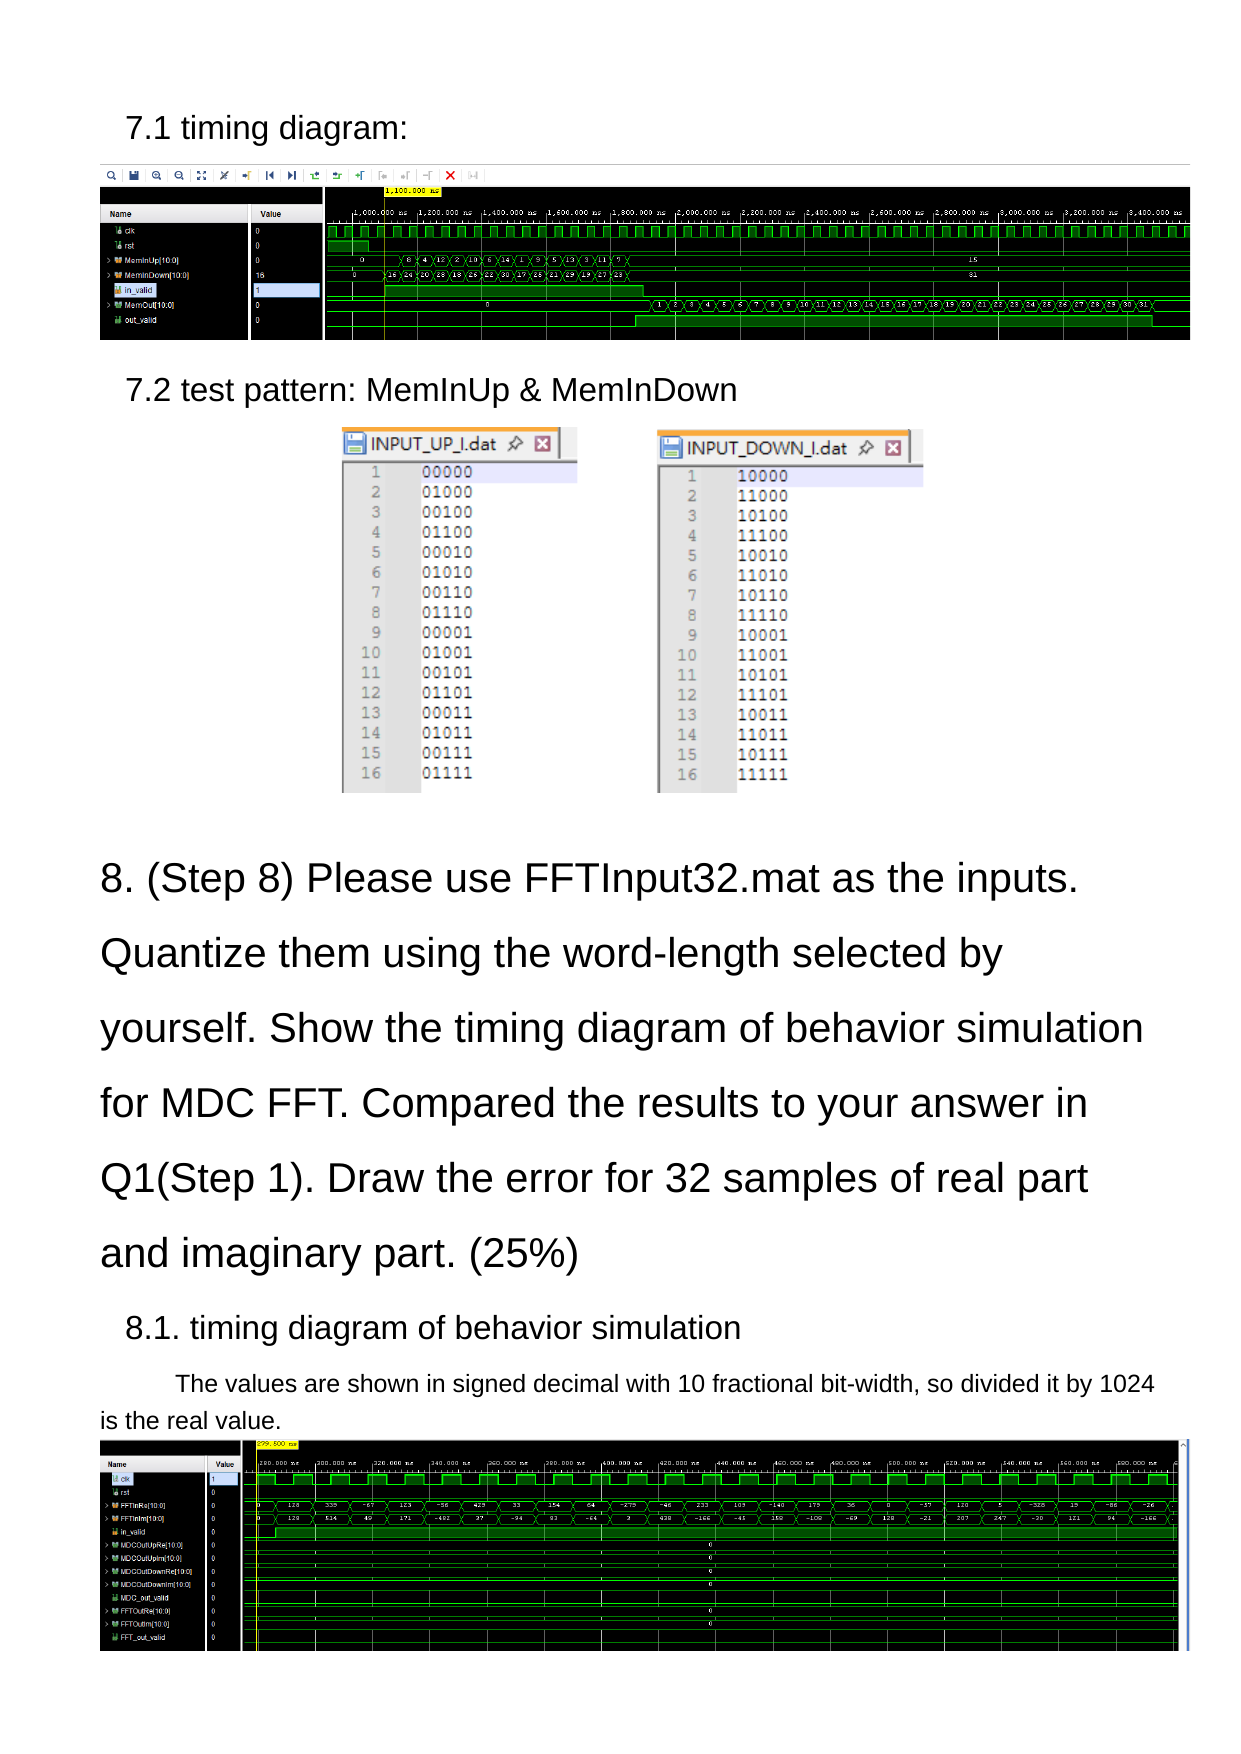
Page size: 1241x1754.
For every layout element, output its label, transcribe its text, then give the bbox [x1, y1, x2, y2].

text 7.1 timing diagram: [100, 89, 1165, 164]
picture [100, 1439, 1191, 1651]
picture [656, 429, 924, 793]
text The values are shown in signed decimal with 10 fractional bit-width, so divided it by 1024 is the real value. [100, 1364, 1165, 1439]
text 7.2 test pattern: MemInUp & MemInDown [100, 352, 1165, 427]
text 8. (Step 8) Please use FFTInput32.mat as the inputs. Quantize them using the word-length selected by yourself. Show the timing diagram of behavior simulation for MDC FFT. Compared the results to your answer in Q1(Step 1). Draw the error for 32 samples of real part and imaginary part. (25%) [100, 839, 1165, 1289]
text 8.1. timing diagram of behavior simulation [100, 1289, 1165, 1364]
picture [341, 427, 578, 793]
picture [100, 164, 1191, 340]
